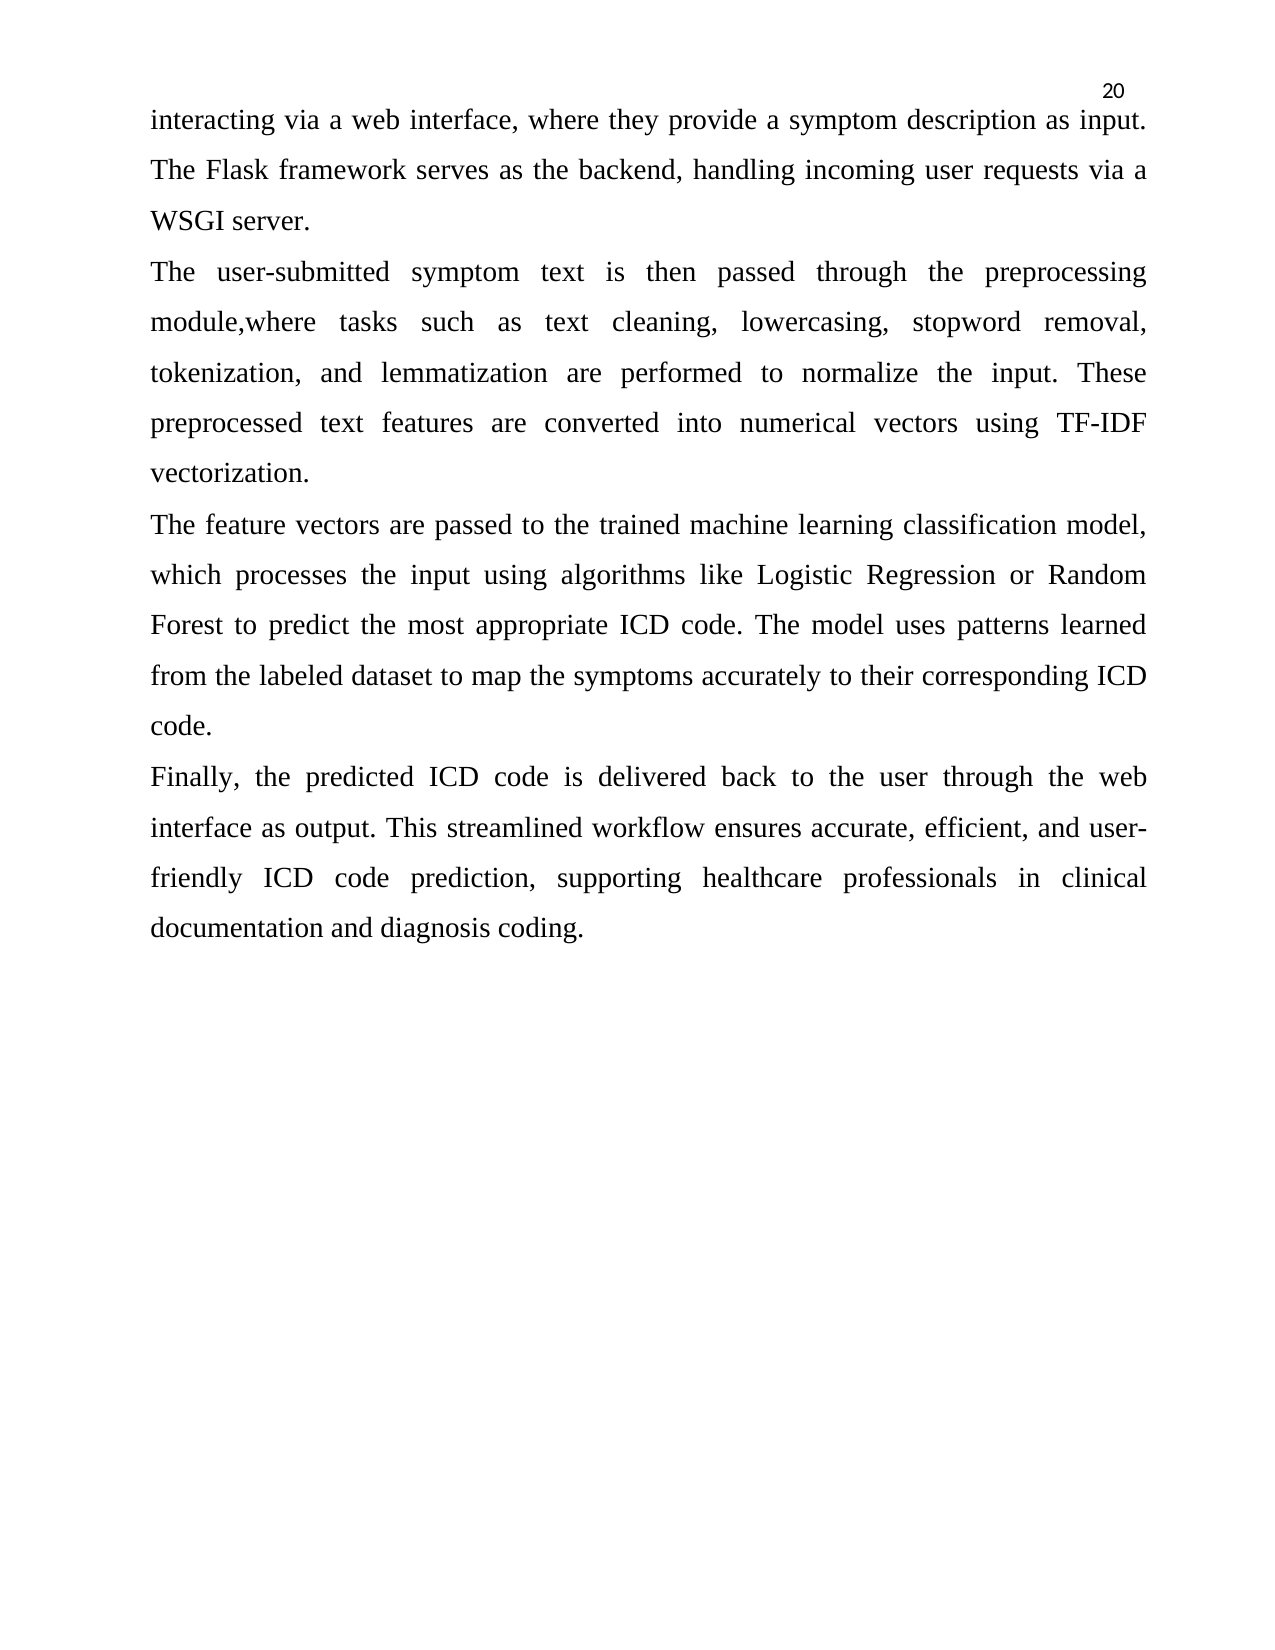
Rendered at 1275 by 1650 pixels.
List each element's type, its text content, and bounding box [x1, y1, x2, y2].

subtitle Finally, the predicted ICD code is delivered back to the user through the web interface as output. This streamlined workflow ensures accurate, efficient, and user-friendly ICD code prediction, supporting healthcare professionals in clinical documentation and diagnosis coding. [150, 759, 1148, 944]
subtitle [150, 102, 1148, 236]
subtitle The user-submitted symptom text is then passed through the preprocessing module,where tasks such as text cleaning, lowercasing, stopword removal, tokenization, and lemmatization are performed to normalize the input. These preprocessed text features are converted into numerical vectors using TF-IDF vectorization. [150, 254, 1148, 489]
subtitle The feature vectors are passed to the trained machine learning classification model, which processes the input using algorithms like Logistic Regression or Random Forest to predict the most appropriate ICD code. The model uses patterns learned from the labeled dataset to map the symptoms accurately to their corresponding ICD code. [150, 507, 1148, 742]
